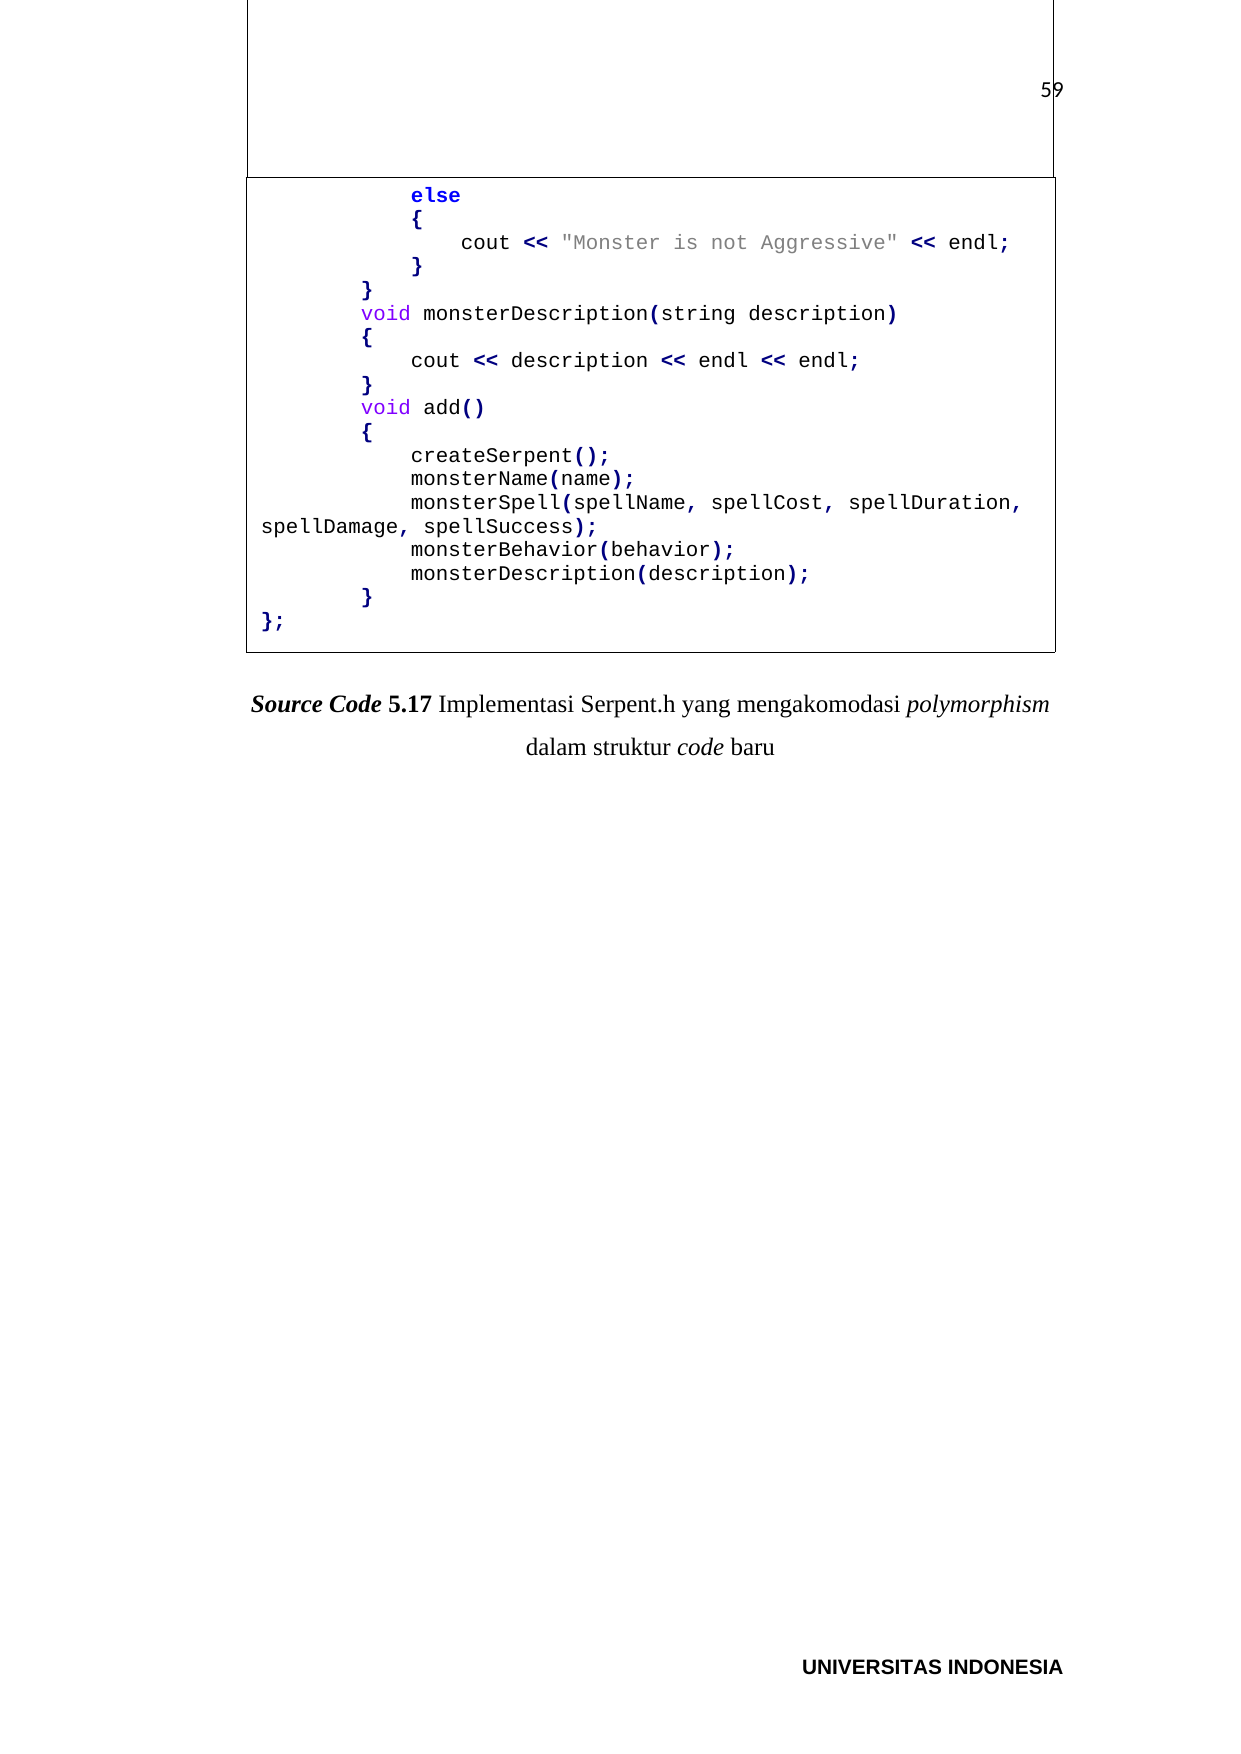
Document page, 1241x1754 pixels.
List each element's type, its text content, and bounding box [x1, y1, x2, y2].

text Source Code 5.17 Implementasi Serpent.h yang mengakomodasi polymorphism dalam struktur code baru [237, 689, 1063, 761]
